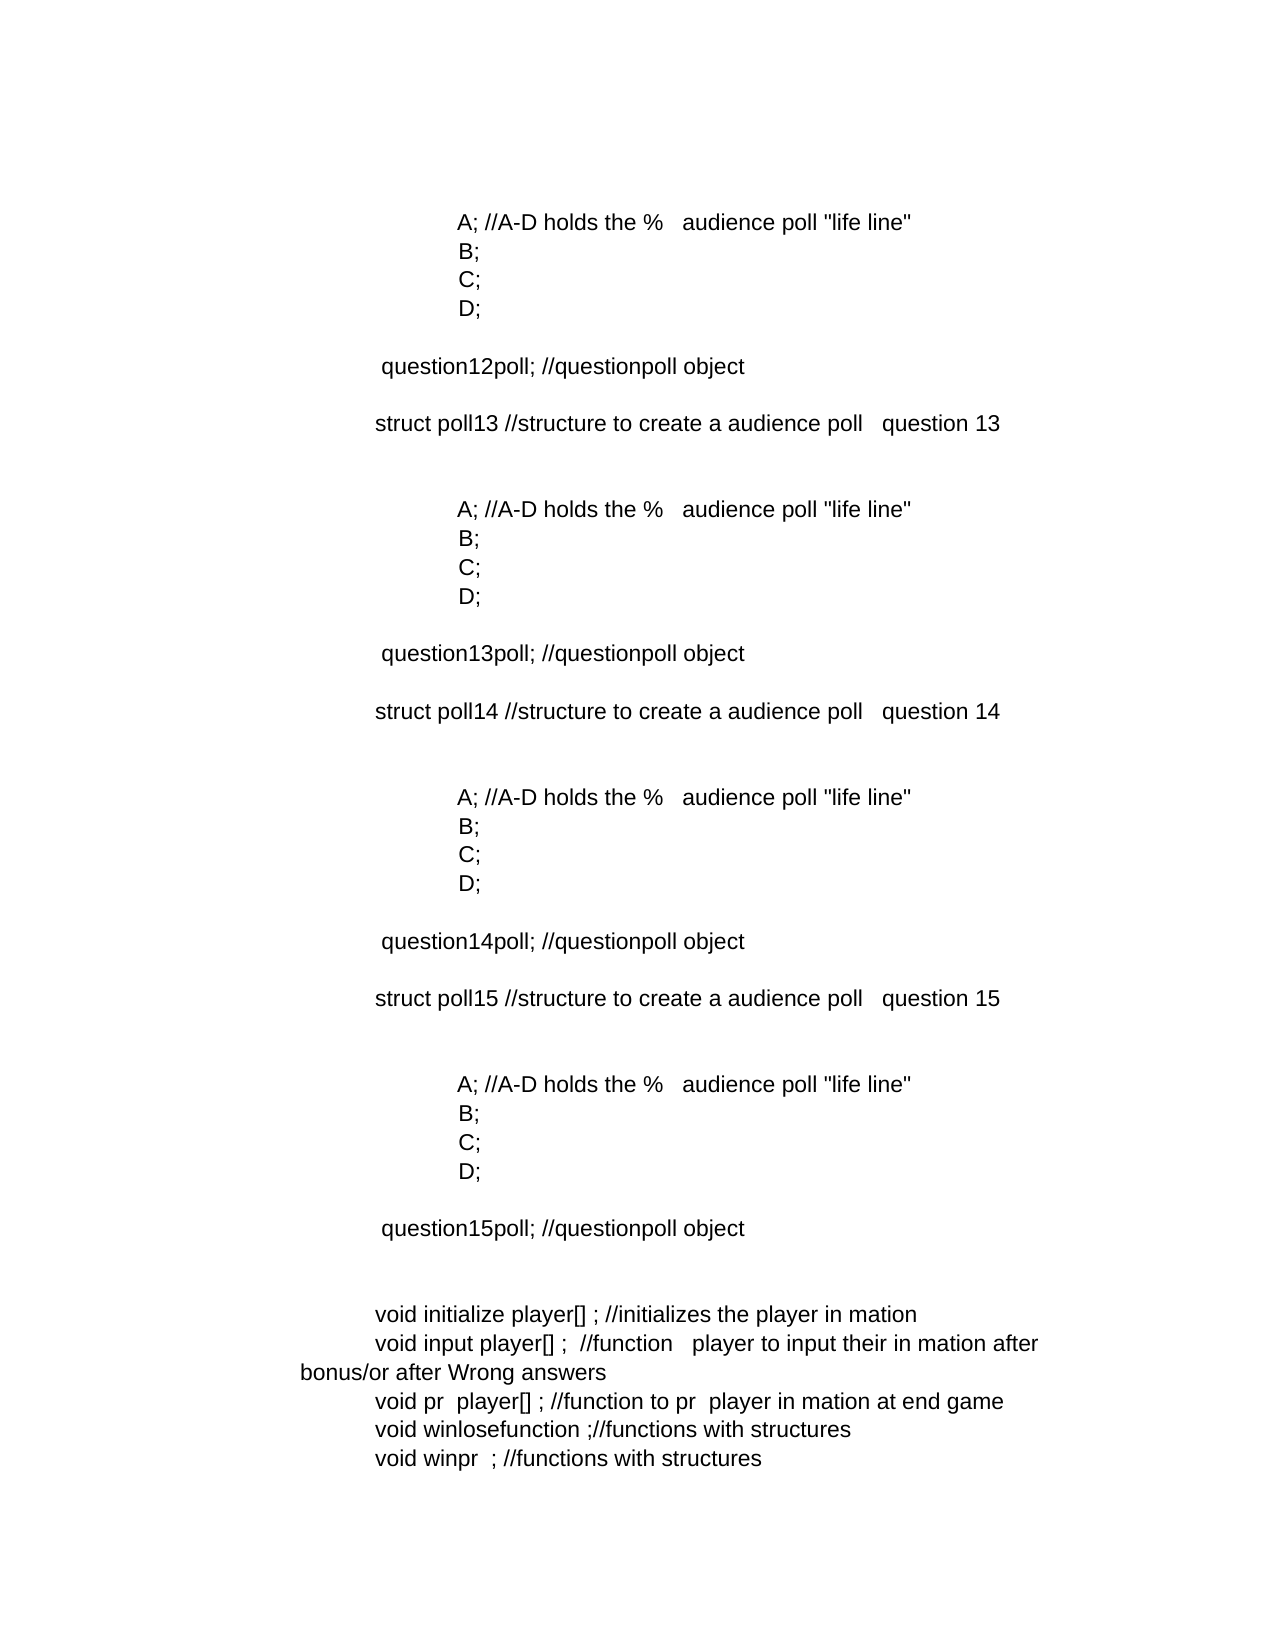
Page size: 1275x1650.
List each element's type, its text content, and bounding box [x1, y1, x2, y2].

text B; [300, 1099, 1125, 1127]
text B; [300, 524, 1125, 552]
text question15poll; //questionpoll object [300, 1214, 1125, 1242]
text D; [300, 1156, 1125, 1185]
text struct poll14 //structure to create a audience poll question 14 [300, 696, 1125, 725]
text C; [300, 552, 1125, 581]
text D; [300, 294, 1125, 322]
text A; //A-D holds the % audience poll "life line" [300, 1070, 1125, 1099]
text A; //A-D holds the % audience poll "life line" [300, 495, 1125, 524]
text void input player[] ; //function player to input their in mation after bonus/or after Wrong answers [300, 1329, 1125, 1386]
text D; [300, 869, 1125, 897]
text void initialize player[] ; //initializes the player in mation [300, 1300, 1125, 1329]
text A; //A-D holds the % audience poll "life line" [300, 782, 1125, 811]
text void winpr ; //functions with structures [300, 1444, 1125, 1472]
text struct poll13 //structure to create a audience poll question 13 [300, 409, 1125, 437]
text question14poll; //questionpoll object [300, 926, 1125, 955]
text question12poll; //questionpoll object [300, 351, 1125, 380]
text void pr player[] ; //function to pr player in mation at end game [300, 1386, 1125, 1415]
text question13poll; //questionpoll object [300, 639, 1125, 667]
text void winlosefunction ;//functions with structures [300, 1415, 1125, 1444]
text D; [300, 581, 1125, 610]
text B; [300, 236, 1125, 265]
text B; [300, 811, 1125, 840]
text C; [300, 265, 1125, 294]
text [300, 207, 1125, 236]
text C; [300, 840, 1125, 869]
text C; [300, 1127, 1125, 1156]
text struct poll15 //structure to create a audience poll question 15 [300, 984, 1125, 1012]
